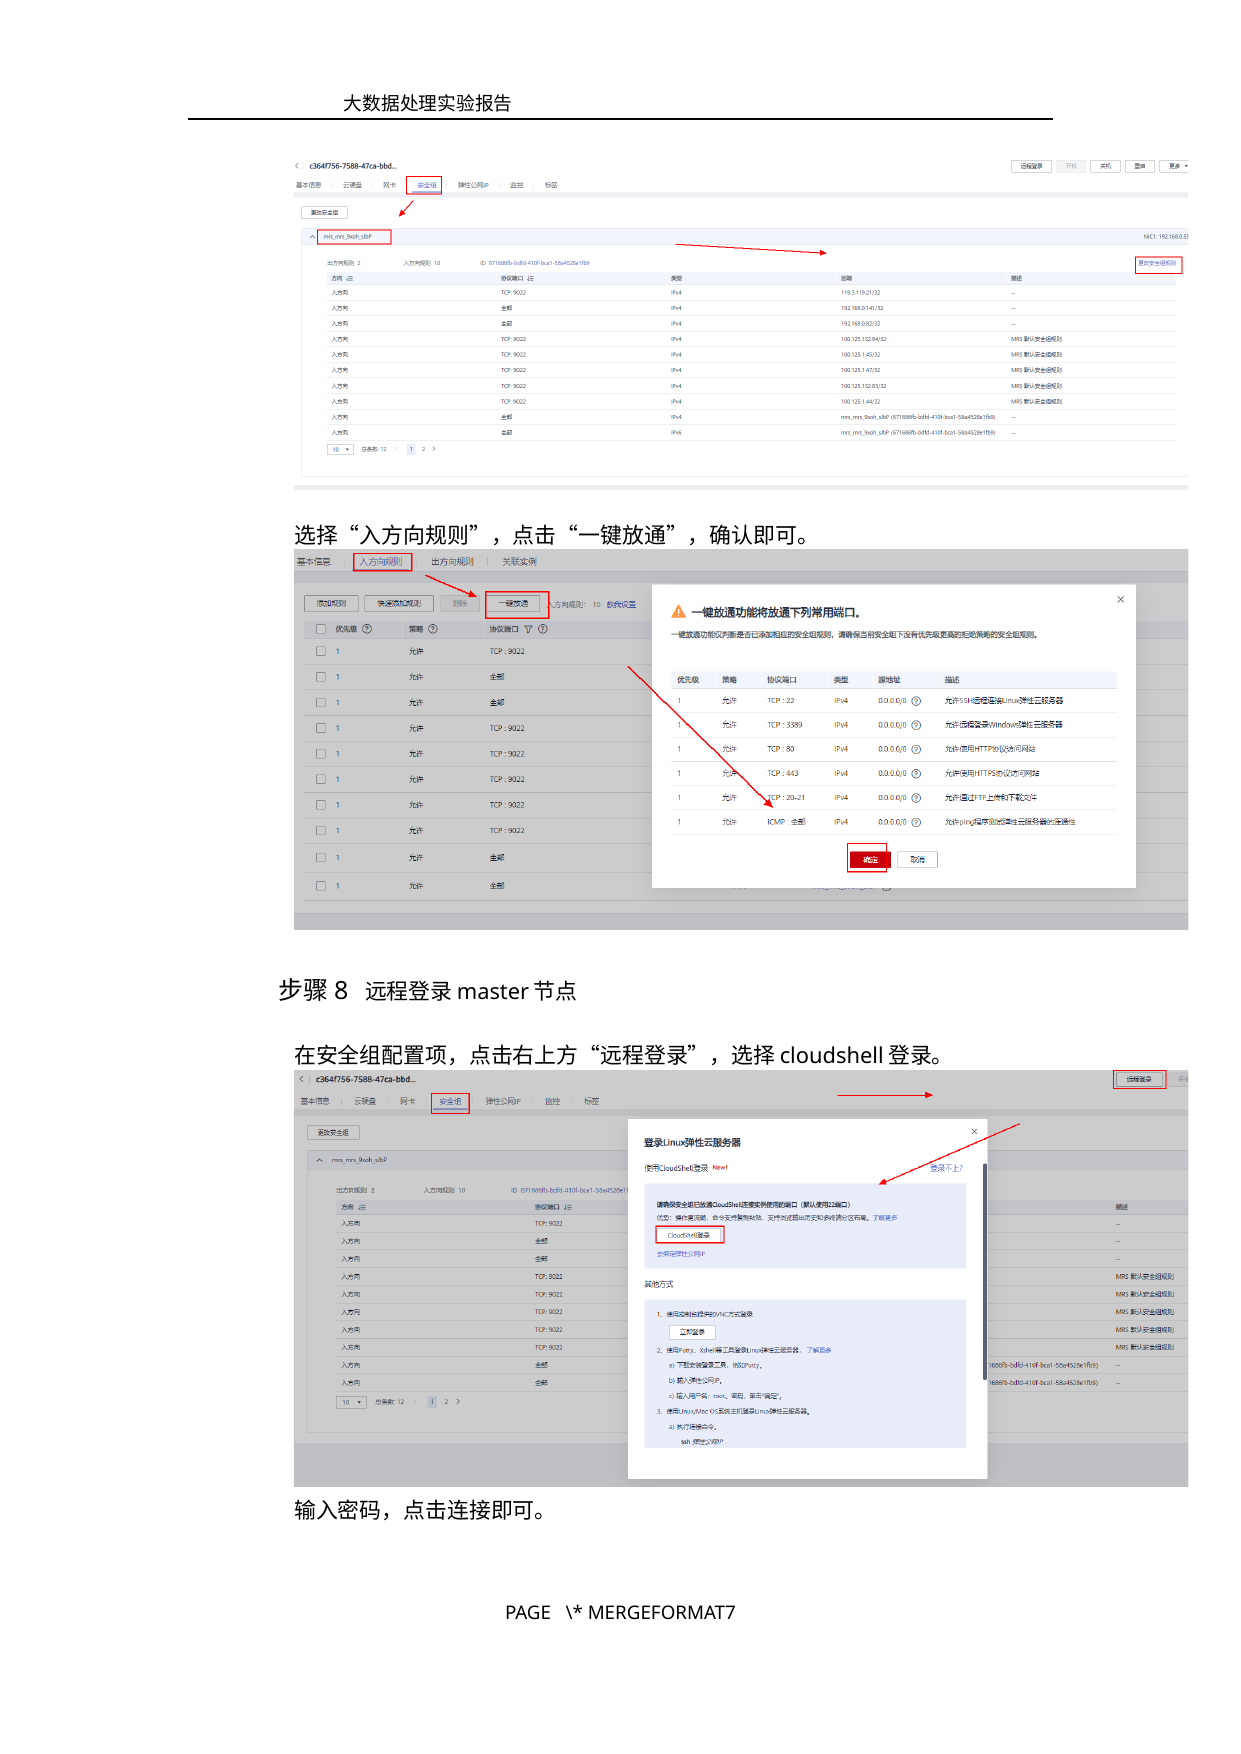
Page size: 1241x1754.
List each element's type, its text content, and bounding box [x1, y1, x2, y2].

picture [293, 1070, 1189, 1487]
text 选择“入方向规则”，点击“一键放通”，确认即可。 [294, 517, 1053, 549]
text 远程登录master节点 [348, 956, 1053, 1021]
picture [293, 159, 1189, 490]
text 输入密码，点击连接即可。 [294, 1493, 1053, 1526]
picture [293, 549, 1189, 930]
text 在安全组配置项，点击右上方“远程登录”，选择cloudshell登录。 [294, 1038, 1053, 1070]
